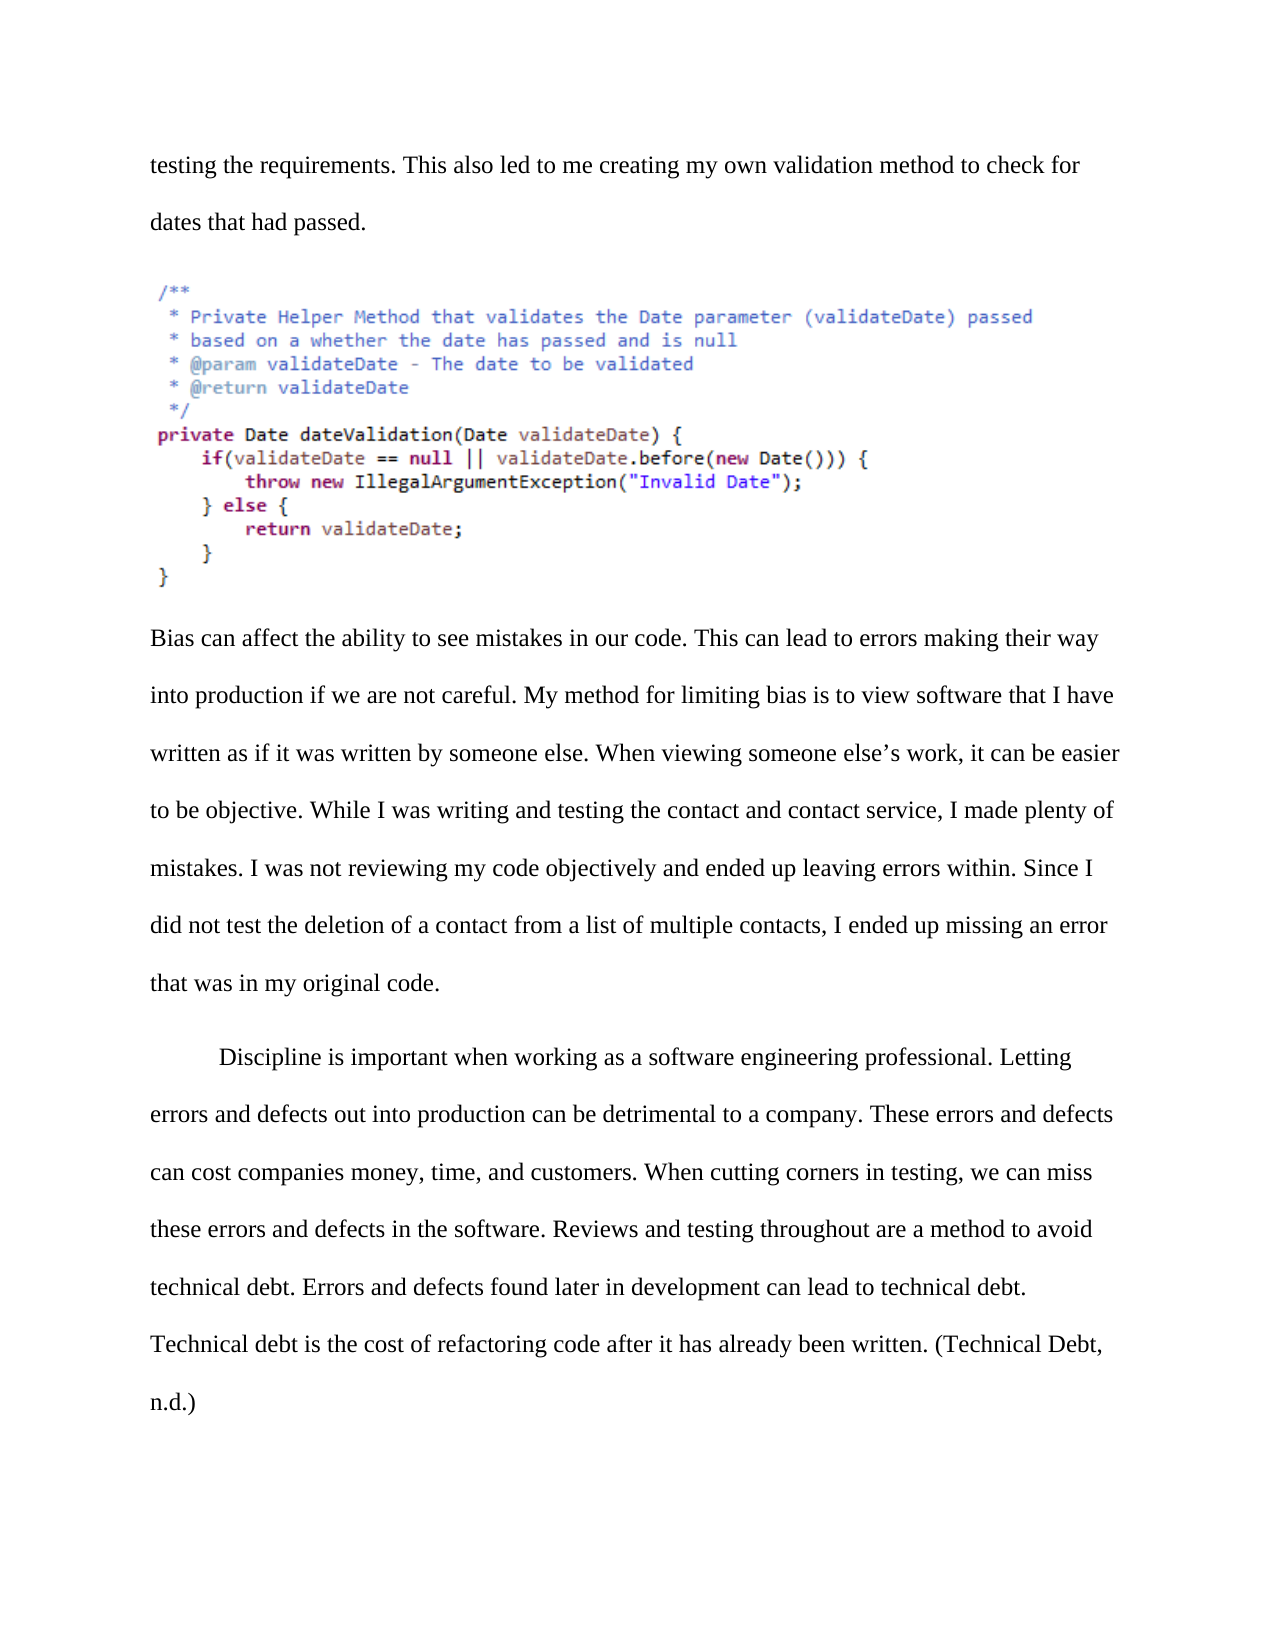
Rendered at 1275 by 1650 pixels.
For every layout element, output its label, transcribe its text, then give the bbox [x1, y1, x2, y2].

text Discipline is important when working as a software engineering professional. Letting errors and defects out into production can be detrimental to a company. These errors and defects can cost companies money, time, and customers. When cutting corners in testing, we can miss these errors and defects in the software. Reviews and testing throughout are a method to avoid technical debt. Errors and defects found later in development can lead to technical debt. Technical debt is the cost of refactoring code after it has already been written. (Technical Debt, n.d.) [150, 1042, 1125, 1416]
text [150, 150, 1125, 236]
picture [150, 281, 1052, 595]
